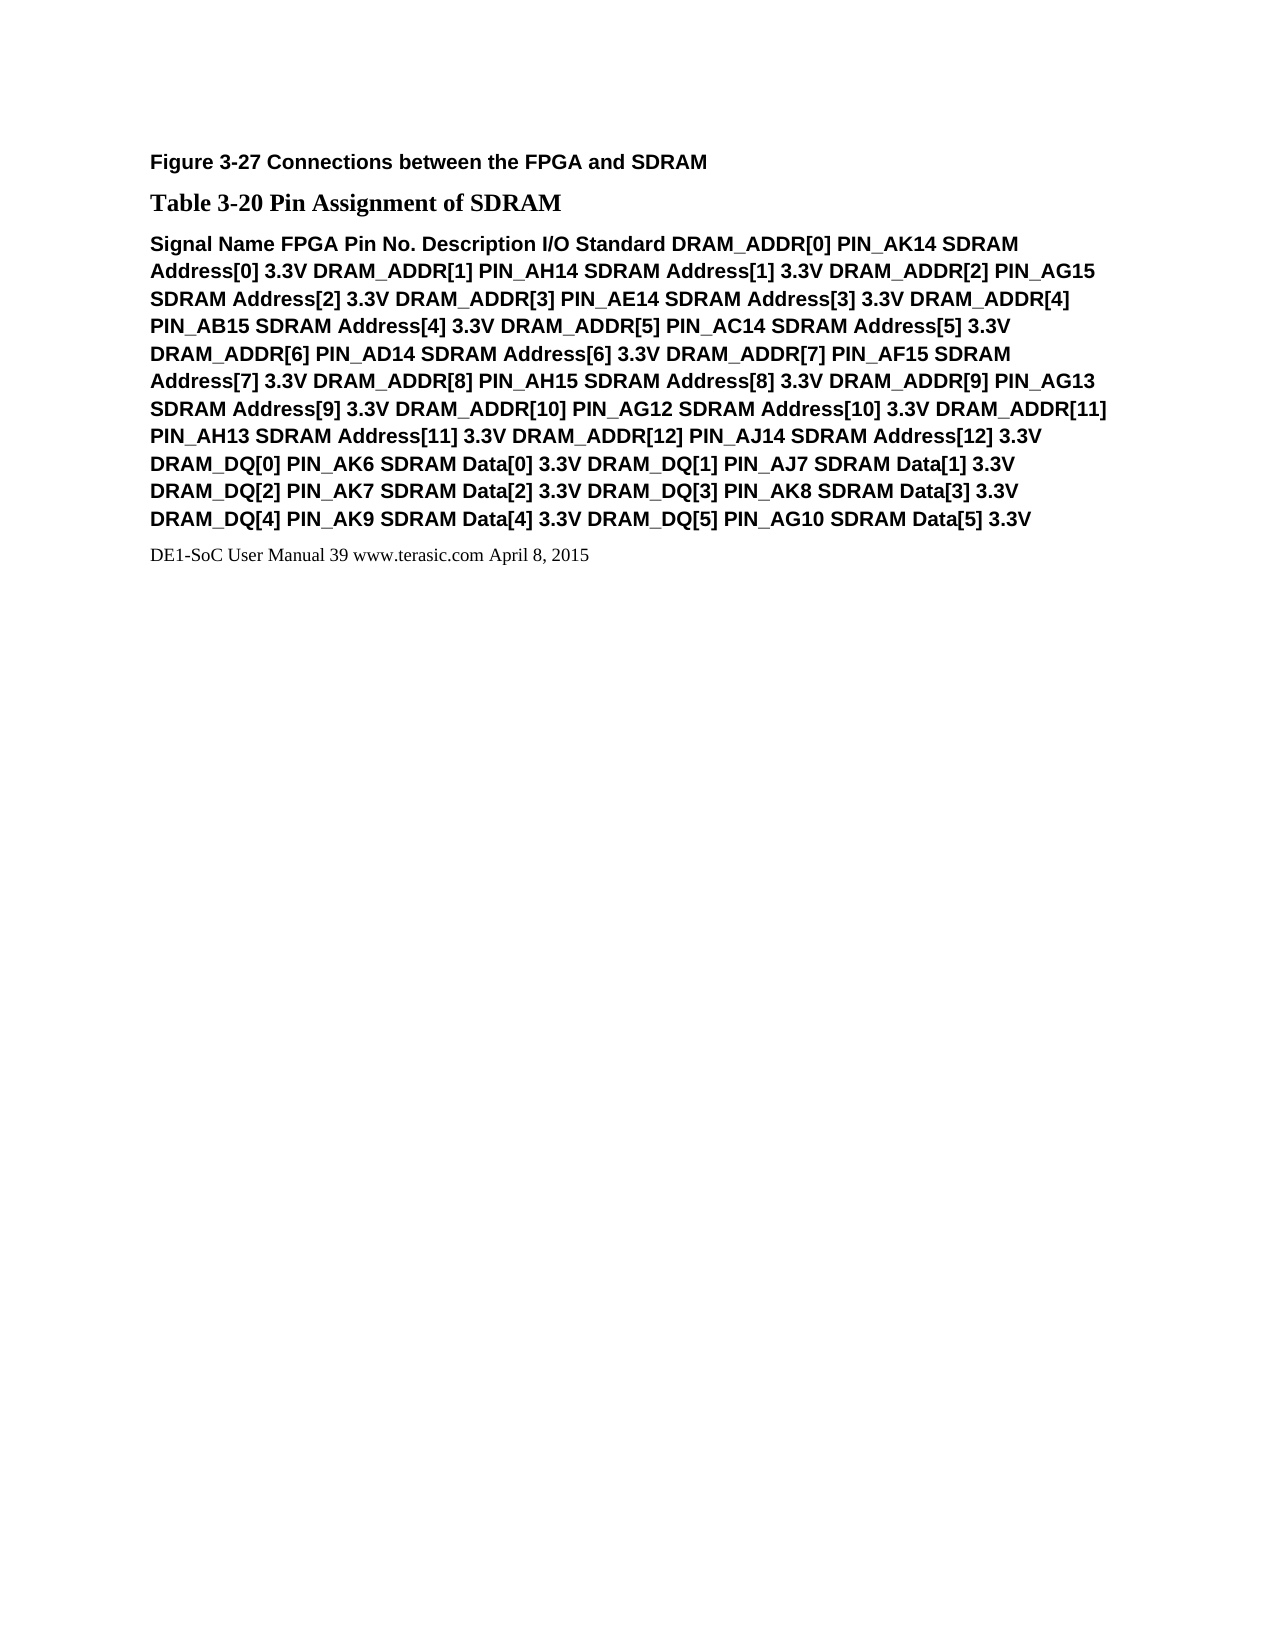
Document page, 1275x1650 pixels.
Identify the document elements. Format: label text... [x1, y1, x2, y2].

text Table 3-20 Pin Assignment of SDRAM [150, 188, 1125, 217]
text Signal Name FPGA Pin No. Description I/O Standard DRAM_ADDR[0] PIN_AK14 SDRAM Address[0] 3.3V DRAM_ADDR[1] PIN_AH14 SDRAM Address[1] 3.3V DRAM_ADDR[2] PIN_AG15 SDRAM Address[2] 3.3V DRAM_ADDR[3] PIN_AE14 SDRAM Address[3] 3.3V DRAM_ADDR[4] PIN_AB15 SDRAM Address[4] 3.3V DRAM_ADDR[5] PIN_AC14 SDRAM Address[5] 3.3V DRAM_ADDR[6] PIN_AD14 SDRAM Address[6] 3.3V DRAM_ADDR[7] PIN_AF15 SDRAM Address[7] 3.3V DRAM_ADDR[8] PIN_AH15 SDRAM Address[8] 3.3V DRAM_ADDR[9] PIN_AG13 SDRAM Address[9] 3.3V DRAM_ADDR[10] PIN_AG12 SDRAM Address[10] 3.3V DRAM_ADDR[11] PIN_AH13 SDRAM Address[11] 3.3V DRAM_ADDR[12] PIN_AJ14 SDRAM Address[12] 3.3V DRAM_DQ[0] PIN_AK6 SDRAM Data[0] 3.3V DRAM_DQ[1] PIN_AJ7 SDRAM Data[1] 3.3V DRAM_DQ[2] PIN_AK7 SDRAM Data[2] 3.3V DRAM_DQ[3] PIN_AK8 SDRAM Data[3] 3.3V DRAM_DQ[4] PIN_AK9 SDRAM Data[4] 3.3V DRAM_DQ[5] PIN_AG10 SDRAM Data[5] 3.3V [150, 231, 1125, 530]
text DE1-SoC User Manual 39 www.terasic.com April 8, 2015 [150, 544, 1125, 566]
text Figure 3-27 Connections between the FPGA and SDRAM [150, 150, 1125, 174]
